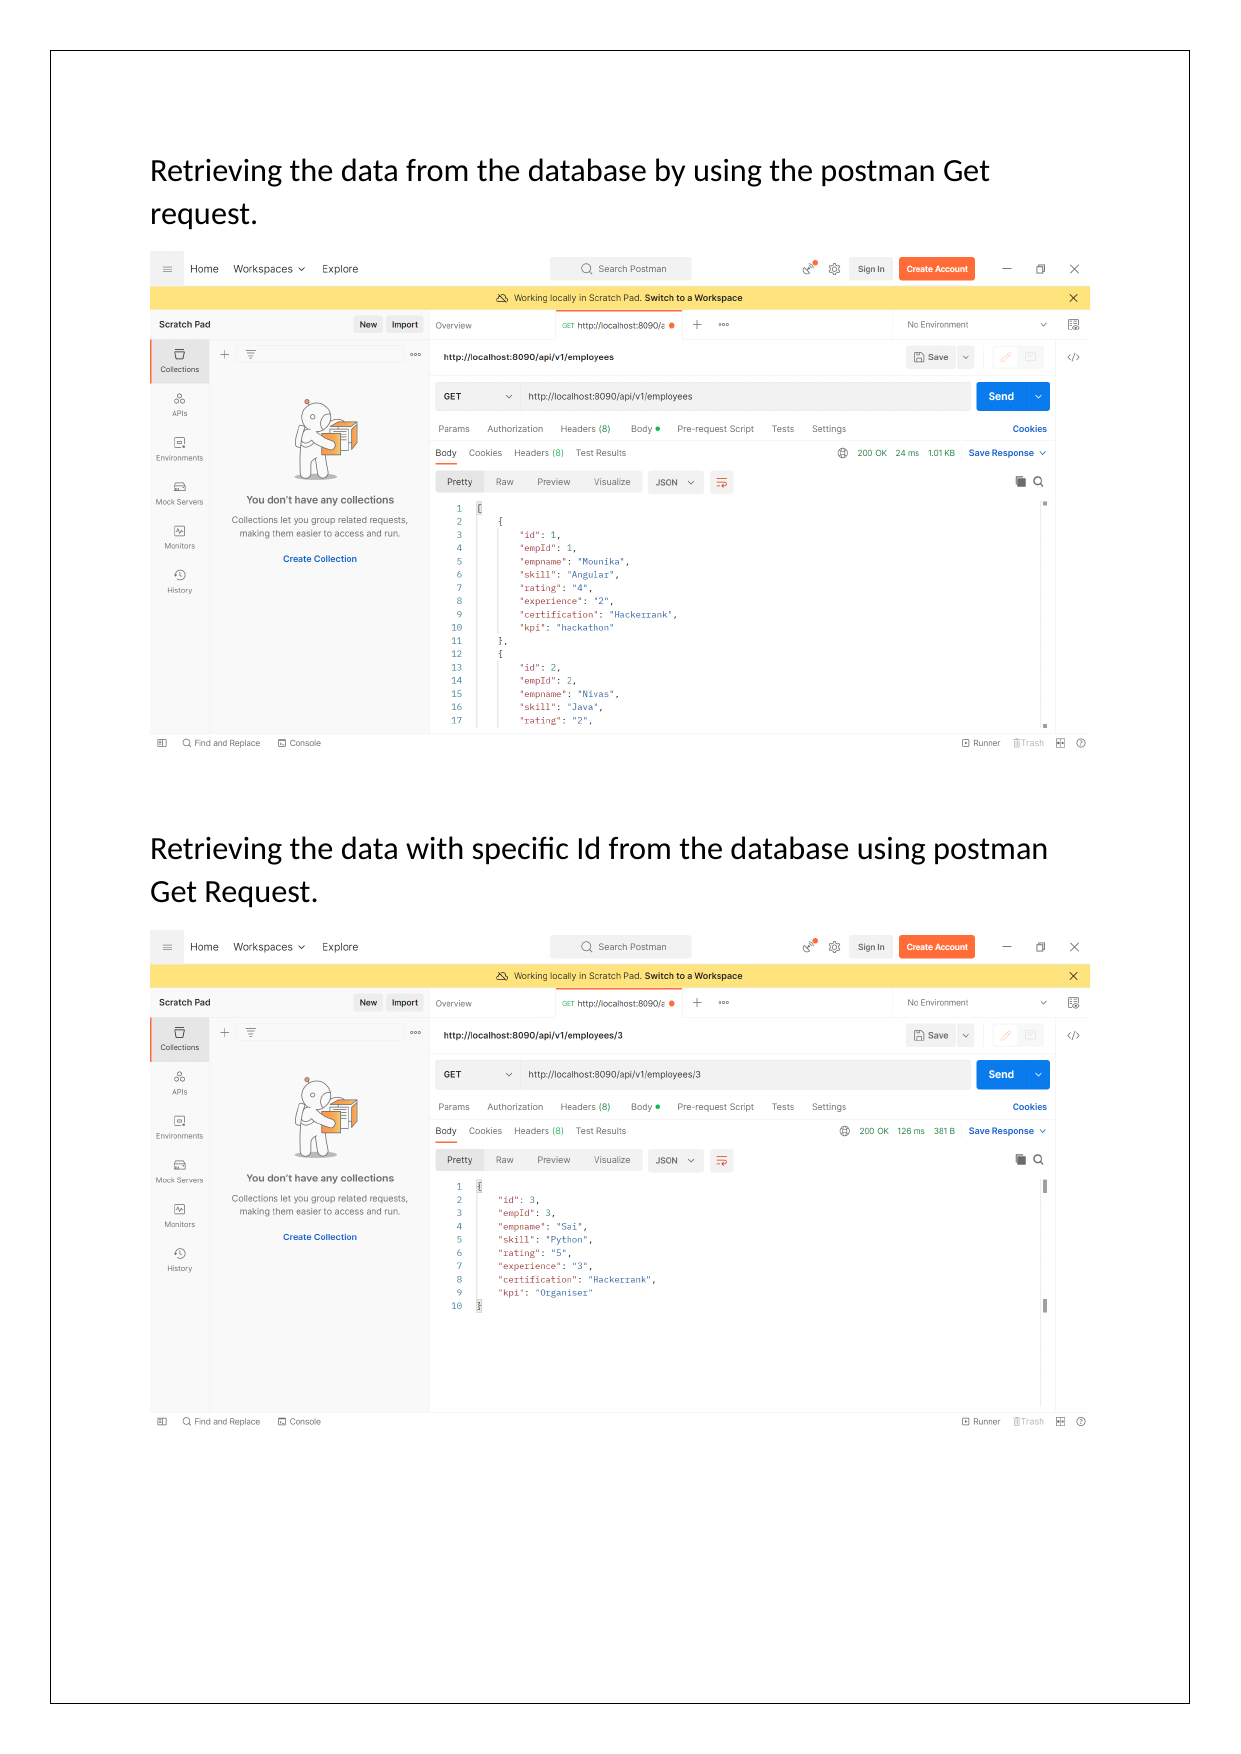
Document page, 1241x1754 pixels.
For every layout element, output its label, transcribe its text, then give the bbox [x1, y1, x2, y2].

text Retrieving the data from the database by using the postman Get request. [150, 150, 1090, 232]
picture [150, 251, 1091, 750]
text Retrieving the data with specific Id from the database using postman Get Request. [150, 828, 1090, 910]
picture [150, 930, 1091, 1430]
